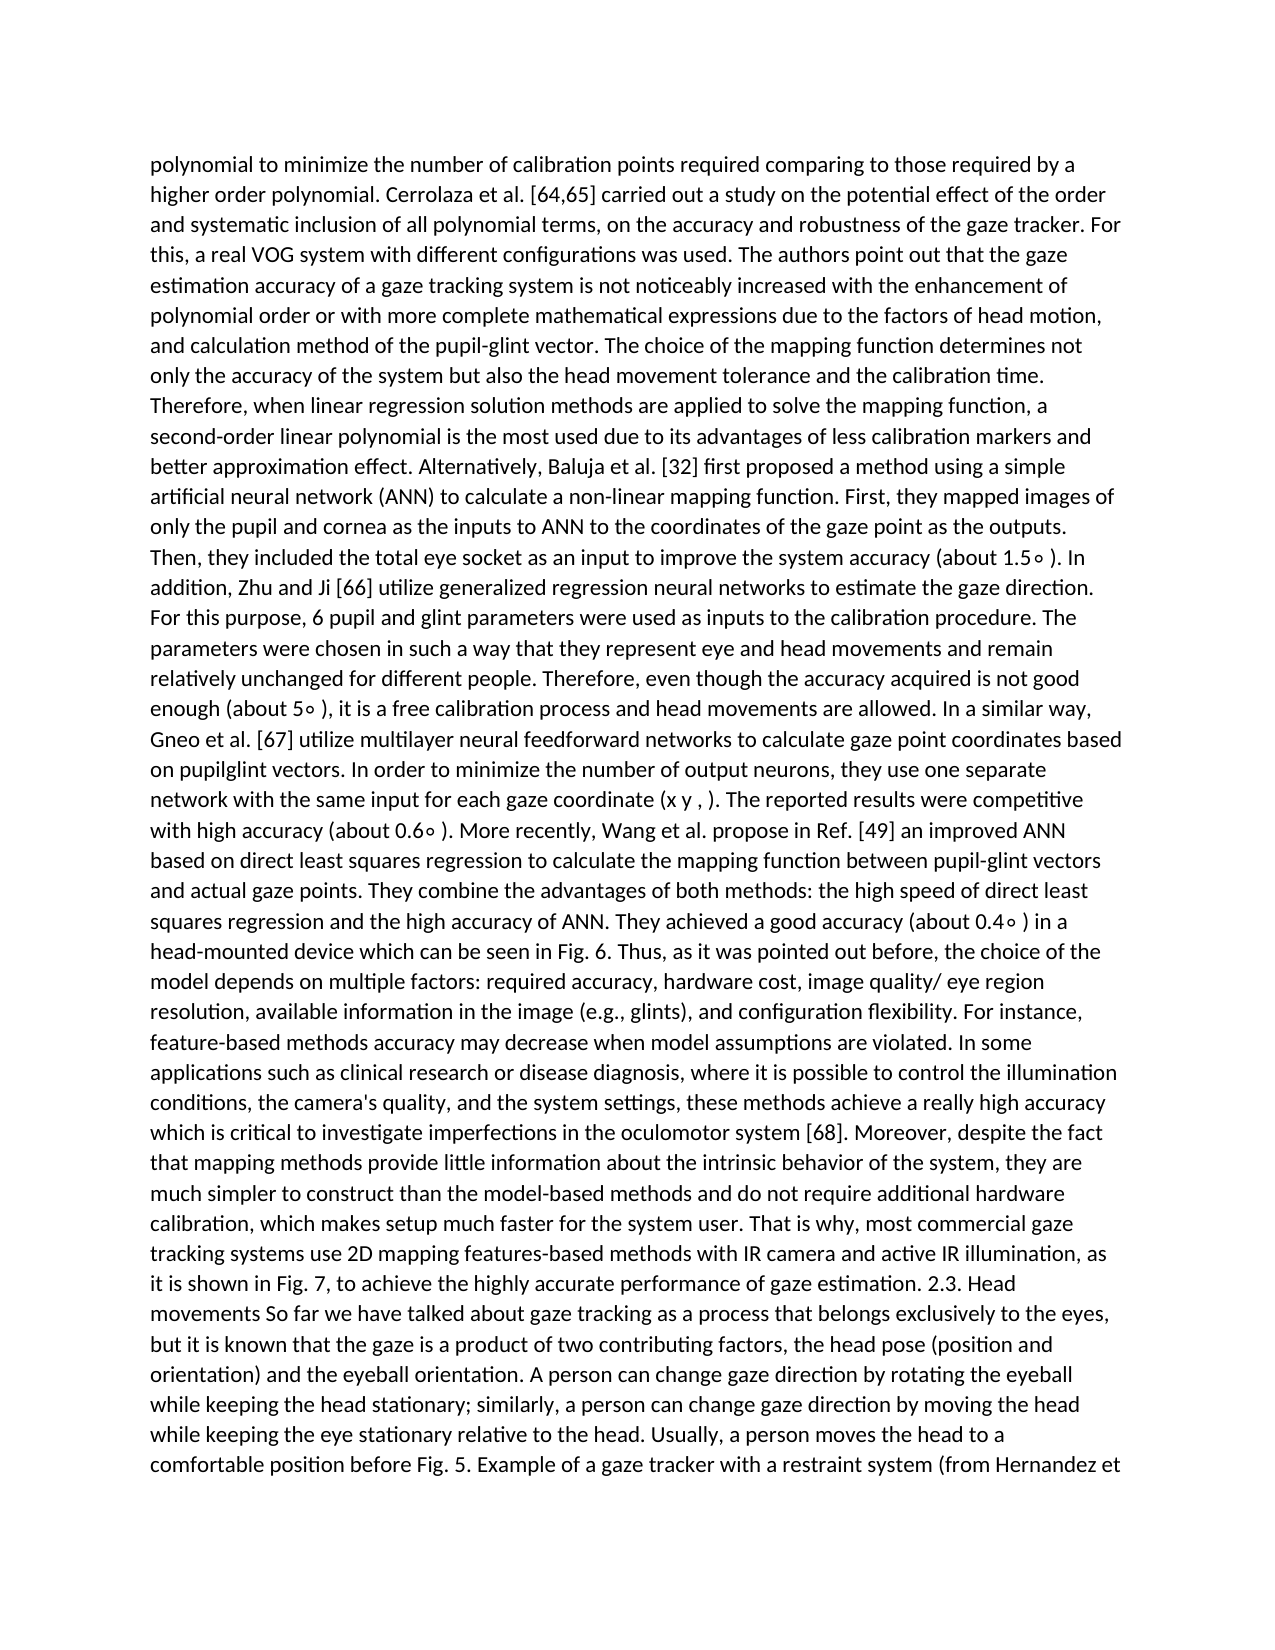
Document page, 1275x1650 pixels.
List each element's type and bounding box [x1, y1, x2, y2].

text [150, 150, 1125, 1479]
